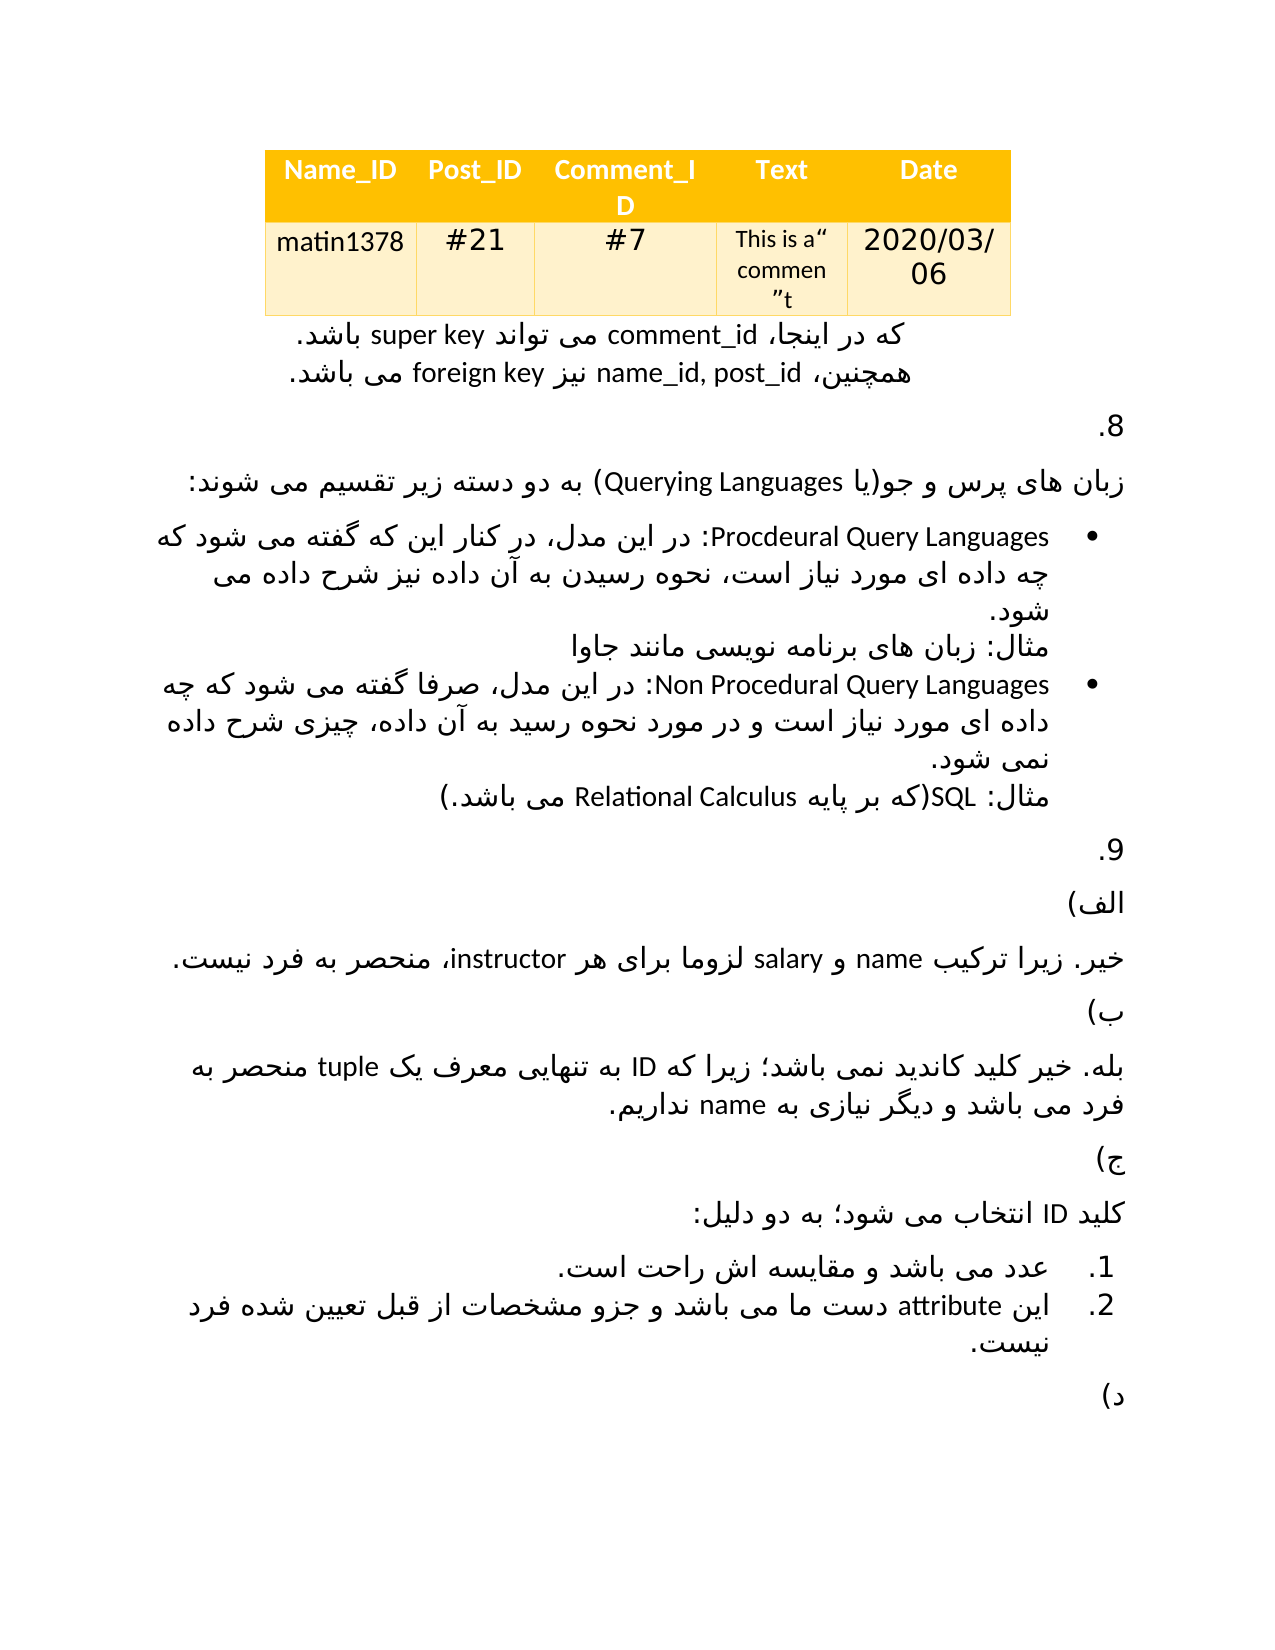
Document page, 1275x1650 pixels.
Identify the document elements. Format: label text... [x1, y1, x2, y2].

text ب) [150, 995, 1125, 1029]
text ج) [150, 1142, 1125, 1176]
table_header Name_ID [266, 151, 416, 222]
list این attribute دست ما می باشد و جزو مشخصات از قبل تعیین شده فرد نیست. [150, 1287, 1087, 1359]
text 8. [150, 409, 1125, 443]
list عدد می باشد و مقایسه اش راحت است. [150, 1250, 1087, 1284]
table_header Text [717, 151, 847, 222]
text 9. [150, 833, 1125, 867]
table_header Date [848, 151, 1010, 222]
table_header Post_ID [417, 151, 534, 222]
table_header Comment_ID [535, 151, 716, 222]
table_cell “This is a comment” [717, 223, 847, 315]
text کلید ID انتخاب می شود؛ به دو دلیل: [150, 1195, 1125, 1231]
table_cell matin1378 [266, 223, 416, 315]
list مثال: زبان های برنامه نویسی مانند جاوا [150, 629, 1050, 663]
table_cell #21 [417, 223, 534, 315]
text زبان های پرس و جو(یا Querying Languages) به دو دسته زیر تقسیم می شوند: [150, 463, 1125, 498]
table_cell #7 [535, 223, 716, 315]
text بله. خیر کلید کاندید نمی باشد؛ زیرا که ID به تنهایی معرف یک tuple منحصر به فرد می باشد و دیگر نیازی به name نداریم. [150, 1048, 1125, 1122]
list Non Procedural Query Languages: در این مدل، صرفا گفته می شود که چه داده ای مورد نیاز است و در مورد نحوه رسید به آن داده، چیزی شرح داده نمی شود. [150, 666, 1087, 775]
table_cell 2020/03/06 [848, 223, 1010, 315]
list Procdeural Query Languages: در این مدل، در کنار این که گفته می شود که چه داده ای مورد نیاز است، نحوه رسیدن به آن داده نیز شرح داده می شود. [150, 518, 1087, 627]
list که در اینجا، comment_id می تواند super key باشد. [150, 316, 1050, 352]
list همچنین، name_id, post_id نیز foreign key می باشد. [150, 354, 1050, 390]
list مثال: SQL(که بر پایه Relational Calculus می باشد.) [150, 778, 1050, 813]
text الف) [150, 886, 1125, 920]
text خیر. زیرا ترکیب name و salary لزوما برای هر instructor، منحصر به فرد نیست. [150, 940, 1125, 975]
text د) [150, 1378, 1125, 1412]
